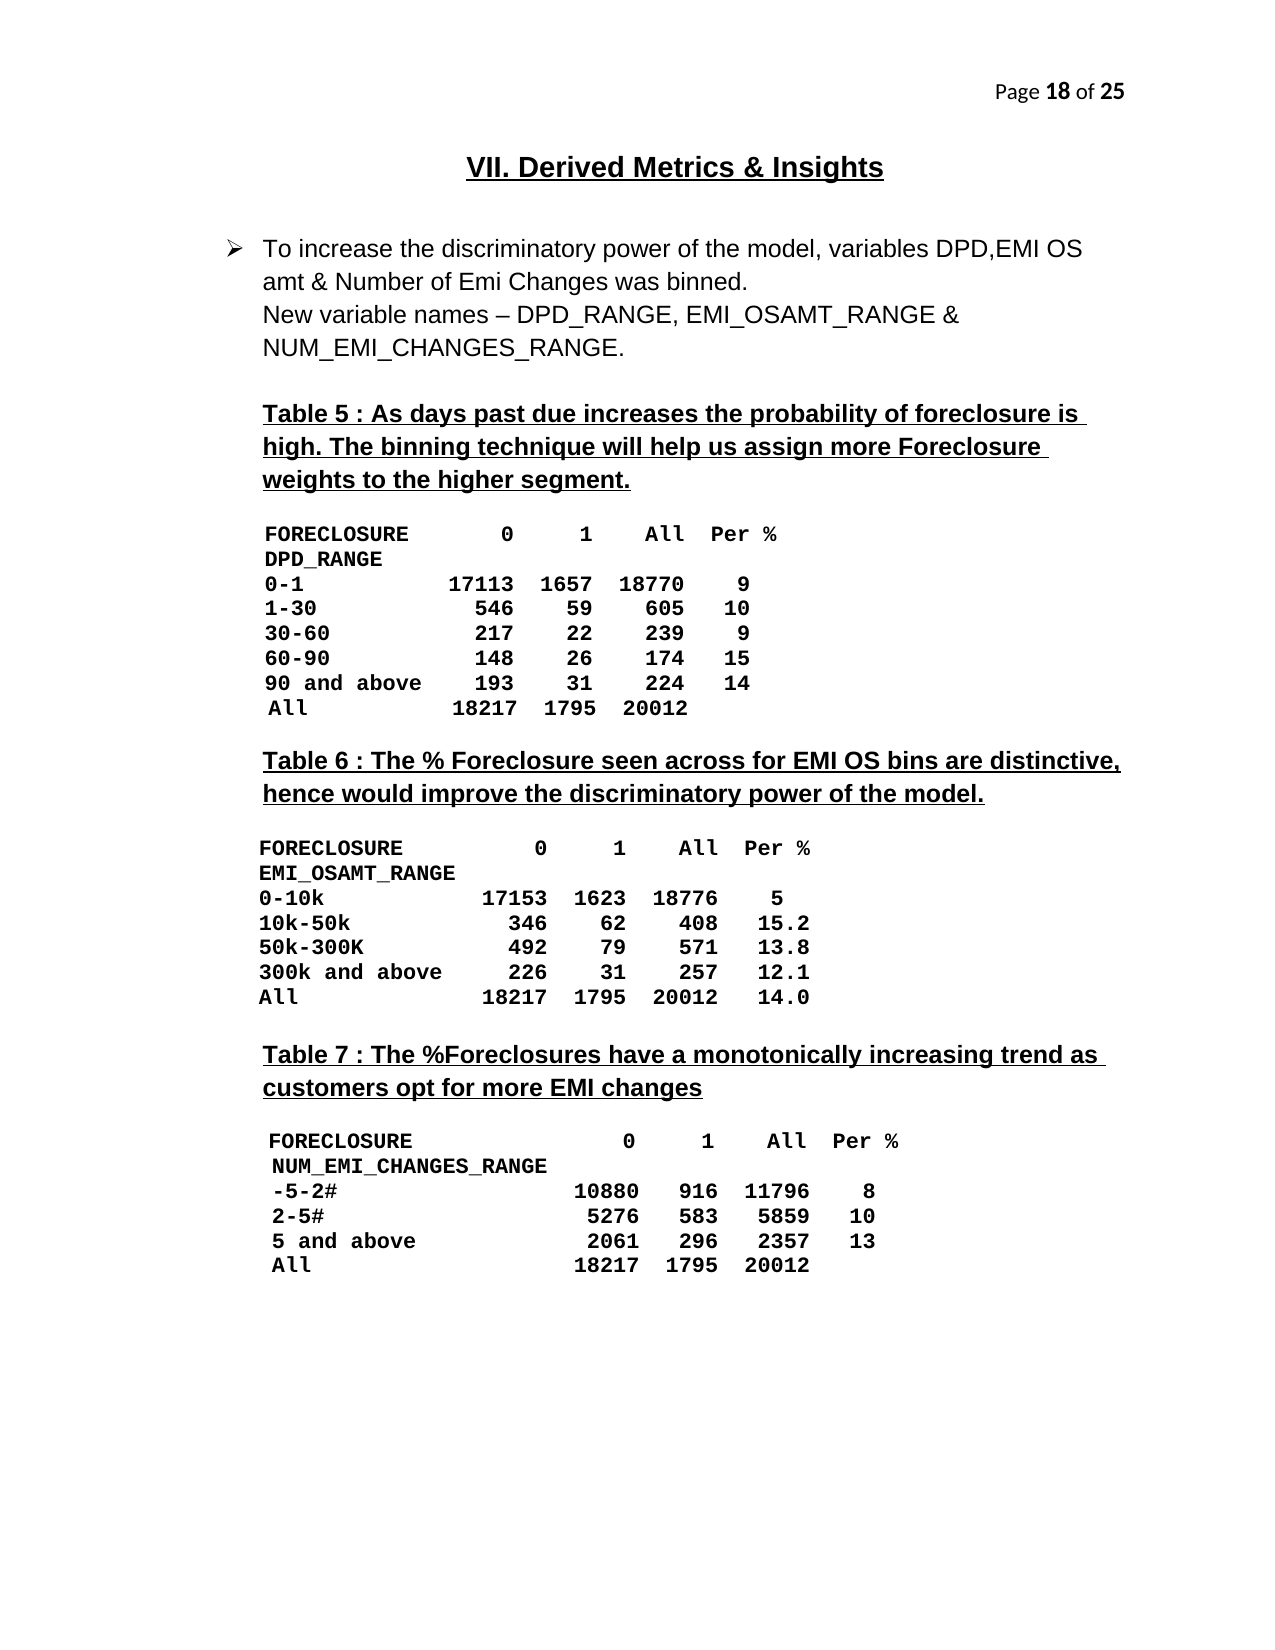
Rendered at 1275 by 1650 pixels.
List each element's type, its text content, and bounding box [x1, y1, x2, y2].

text 5 and above 2061 296 2357 13 [150, 1230, 1125, 1254]
list Table 7 : The %Foreclosures have a monotonically increasing trend as customers opt for more EMI changes [262, 1039, 1125, 1101]
text 30-60 217 22 239 9 [225, 622, 1125, 647]
text EMI_OSAMT_RANGE [150, 862, 1125, 887]
text 0-1 17113 1657 18770 9 [225, 573, 1125, 597]
text 1-30 546 59 605 10 [225, 597, 1125, 622]
text DPD_RANGE [225, 548, 1125, 573]
text All 18217 1795 20012 [150, 697, 1125, 721]
text FORECLOSURE 0 1 All Per % [150, 1131, 1125, 1155]
text FORECLOSURE 0 1 All Per % [150, 837, 1125, 862]
text NUM_EMI_CHANGES_RANGE [150, 1155, 1125, 1180]
text 60-90 148 26 174 15 [225, 647, 1125, 672]
list Table 5 : As days past due increases the probability of foreclosure is high. The binning technique will help us assign more Foreclosure weights to the higher segment. [262, 399, 1125, 494]
text All 18217 1795 20012 [150, 1254, 1125, 1279]
text 10k-50k 346 62 408 15.2 [150, 912, 1125, 936]
text -5-2# 10880 916 11796 8 [150, 1180, 1125, 1205]
text FORECLOSURE 0 1 All Per % [225, 523, 1125, 548]
text 300k and above 226 31 257 12.1 [150, 961, 1125, 986]
text All 18217 1795 20012 14.0 [150, 986, 1125, 1011]
list To increase the discriminatory power of the model, variables DPD,EMI OS amt & Number of Emi Changes was binned. New variable names – DPD_RANGE, EMI_OSAMT_RANGE & NUM_EMI_CHANGES_RANGE. [225, 234, 1125, 362]
text 0-10k 17153 1623 18776 5 [150, 887, 1125, 912]
list Table 6 : The % Foreclosure seen across for EMI OS bins are distinctive, hence would improve the discriminatory power of the model. [262, 746, 1125, 808]
text 2-5# 5276 583 5859 10 [150, 1205, 1125, 1230]
text 50k-300K 492 79 571 13.8 [150, 936, 1125, 961]
list VII. Derived Metrics & Insights [225, 150, 1125, 183]
text 90 and above 193 31 224 14 [225, 672, 1125, 697]
